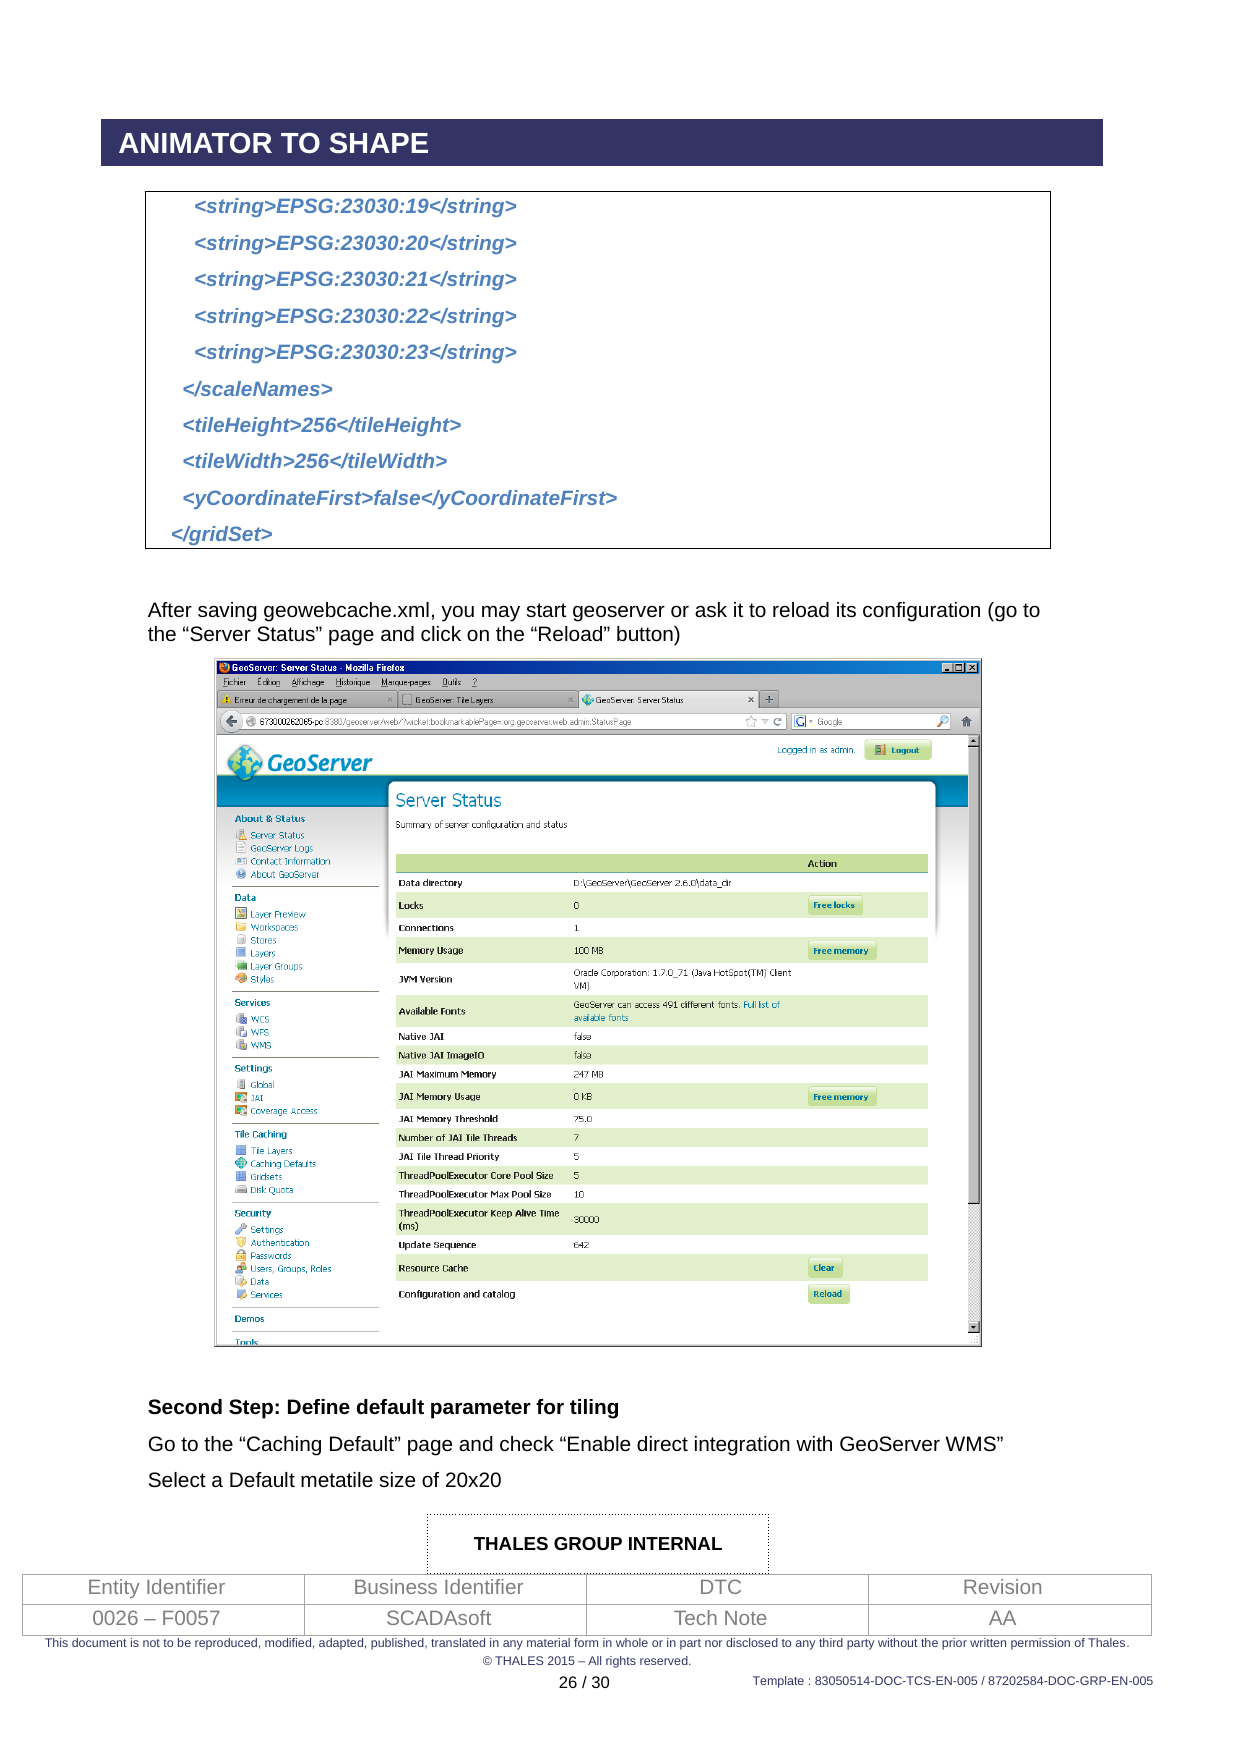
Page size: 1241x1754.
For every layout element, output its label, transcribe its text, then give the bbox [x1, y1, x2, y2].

text <tileHeight>256</tileHeight> [146, 410, 1050, 437]
text </scaleNames> [146, 373, 1050, 400]
text <string>EPSG:23030:22</string> [146, 300, 1050, 327]
text After saving geowebcache.xml, you may start geoserver or ask it to reload its configuration (go to the “Server Status” page and click on the “Reload” button) [148, 598, 1048, 646]
text <tileWidth>256</tileWidth> [146, 446, 1050, 473]
text </gridSet> [146, 519, 1050, 548]
text Select a Default metatile size of 20x20 [148, 1468, 1048, 1492]
text <yCoordinateFirst>false</yCoordinateFirst> [146, 483, 1050, 510]
text Second Step: Define default parameter for tiling [148, 1395, 1048, 1419]
text <string>EPSG:23030:21</string> [146, 264, 1050, 291]
picture [214, 658, 982, 1347]
text <string>EPSG:23030:19</string> [146, 192, 1050, 218]
text <string>EPSG:23030:23</string> [146, 337, 1050, 364]
text <string>EPSG:23030:20</string> [146, 227, 1050, 254]
text Go to the “Caching Default” page and check “Enable direct integration with GeoServer WMS” [148, 1432, 1048, 1456]
